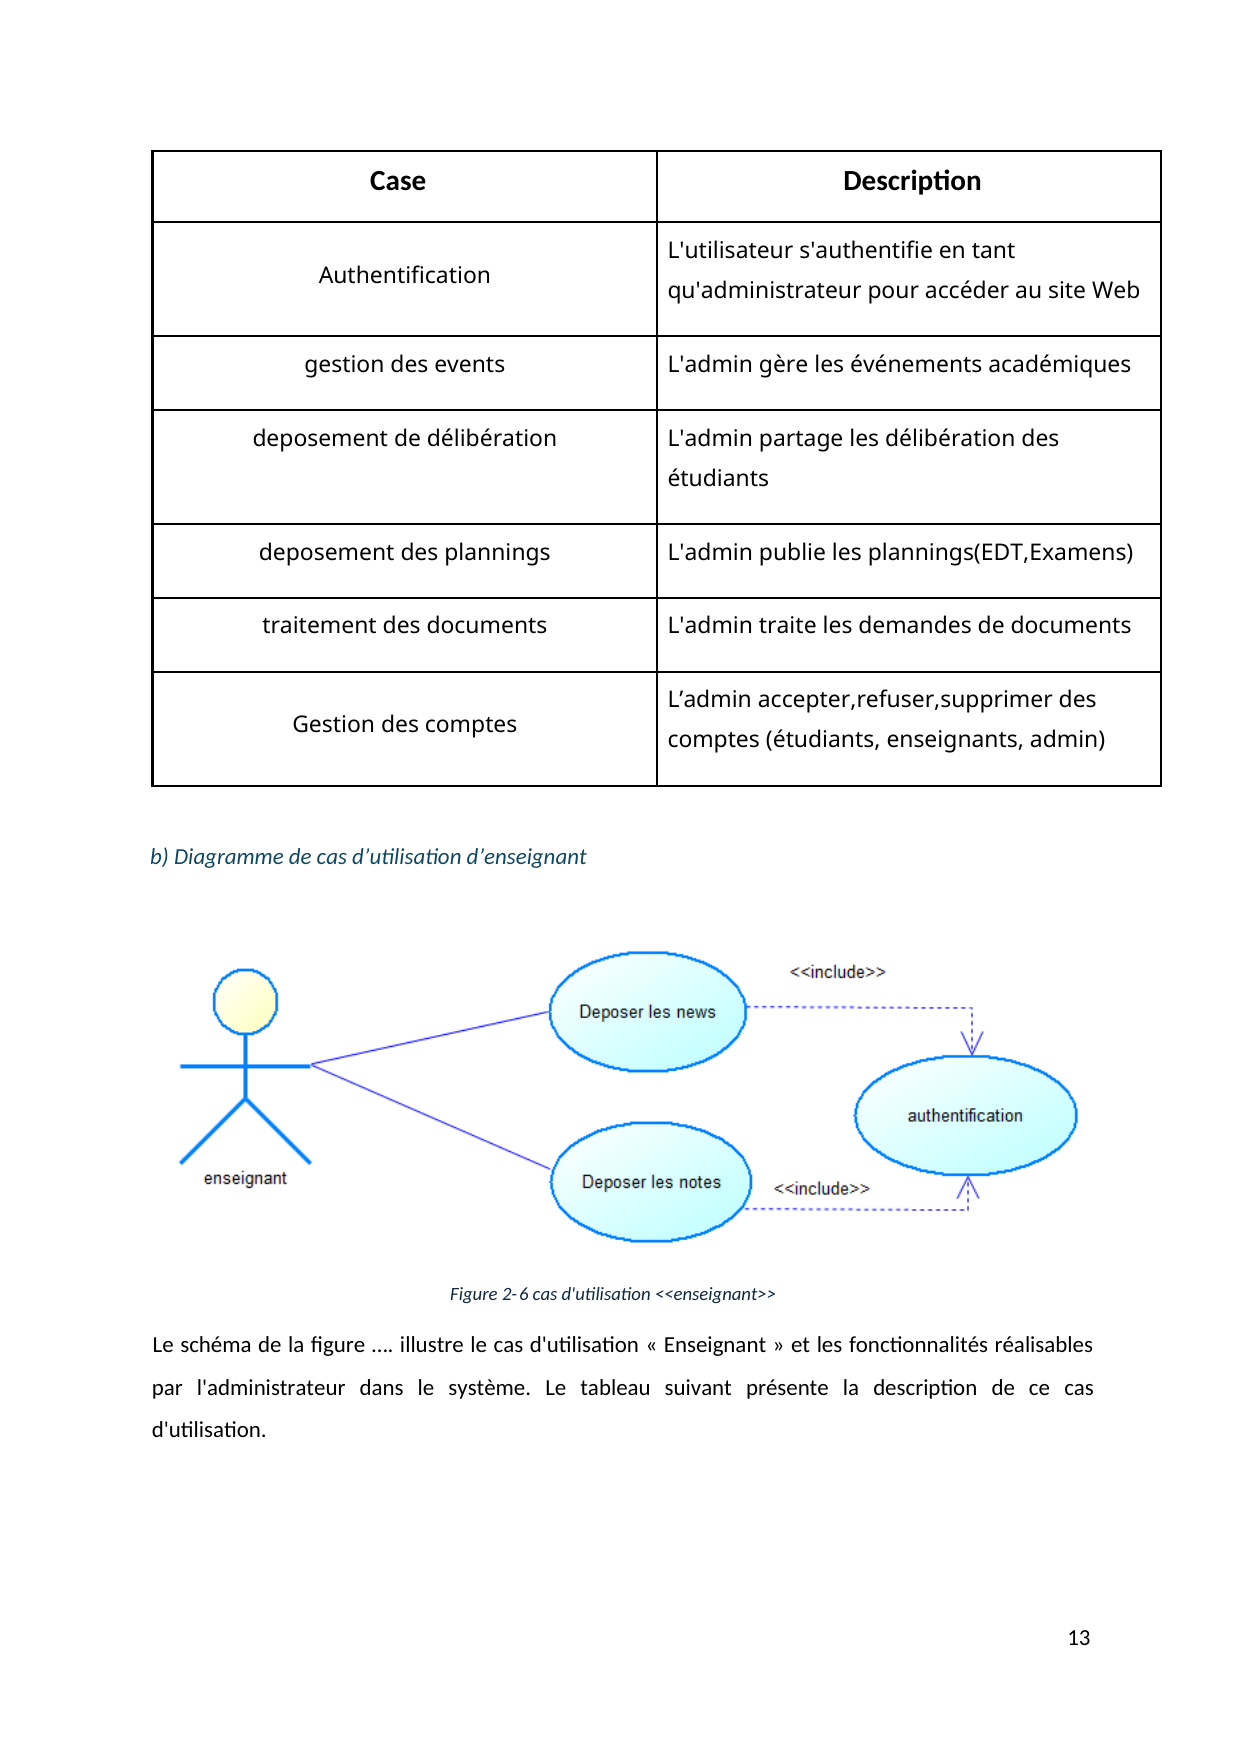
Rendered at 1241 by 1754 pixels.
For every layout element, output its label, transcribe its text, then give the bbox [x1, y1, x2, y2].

table_cell gestion des events [154, 337, 656, 409]
table_cell deposement de délibération [154, 411, 656, 523]
table_cell L'admin gère les événements académiques [658, 337, 1160, 409]
table_cell L'admin traite les demandes de documents [658, 599, 1160, 671]
table_cell L'admin partage les délibération des étudiants [658, 411, 1160, 523]
table_cell Gestion des comptes [154, 673, 656, 785]
table_header Description [658, 152, 1160, 221]
text Le schéma de la figure …. illustre le cas d'utilisation « Enseignant » et les fonctionnalités réalisables par l'administrateur dans le système. Le tableau suivant présente la description de ce cas d'utilisation. [152, 1330, 1095, 1443]
table_cell L'admin publie les plannings(EDT,Examens) [658, 525, 1160, 597]
picture [152, 921, 1103, 1256]
table_cell Authentification [154, 223, 656, 335]
table_header Case [154, 152, 656, 221]
table_cell L'utilisateur s'authentifie en tant qu'administrateur pour accéder au site Web [658, 223, 1160, 335]
subtitle Diagramme de cas d’utilisation d’enseignant [150, 842, 1090, 870]
table_cell traitement des documents [154, 599, 656, 671]
table_cell L’admin accepter,refuser,supprimer des comptes (étudiants, enseignants, admin) [658, 673, 1160, 785]
table_cell deposement des plannings [154, 525, 656, 597]
